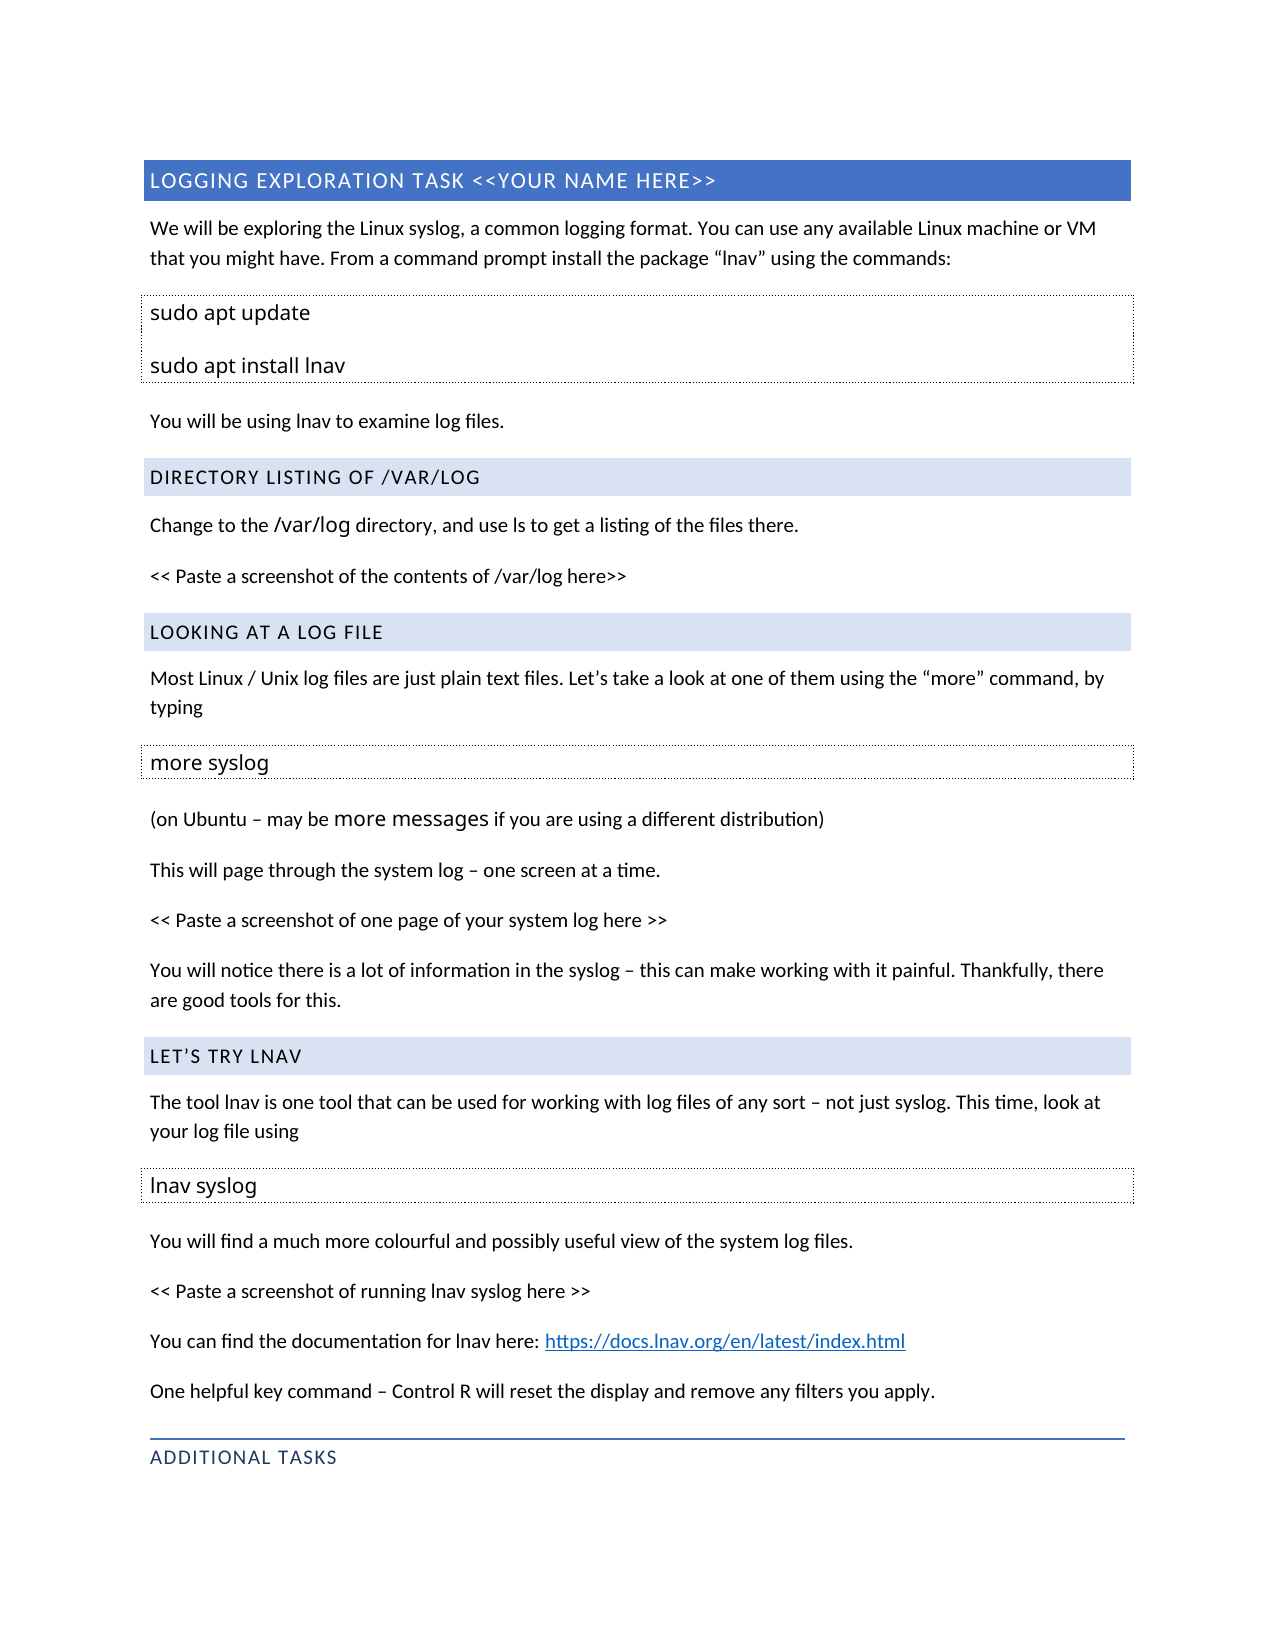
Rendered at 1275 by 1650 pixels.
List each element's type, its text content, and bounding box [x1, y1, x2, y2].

text << Paste a screenshot of running lnav syslog here >> [150, 1278, 1125, 1303]
text more syslog [141, 744, 1134, 779]
text lnav syslog [141, 1168, 1134, 1203]
text You can find the documentation for lnav here: https://docs.lnav.org/en/latest/index.html [150, 1328, 1125, 1353]
subtitle Logging Exploration Task <<YOUR NAME HERE>> [150, 167, 1125, 195]
subtitle Looking at a Log File [150, 620, 1125, 645]
text This will page through the system log – one screen at a time. [150, 858, 1125, 883]
text (on Ubuntu – may be more messages if you are using a different distribution) [150, 804, 1125, 833]
text Change to the /var/log directory, and use ls to get a listing of the files there. [150, 510, 1125, 538]
subtitle Let’s try lnav [150, 1043, 1125, 1068]
text You will find a much more colourful and possibly useful view of the system log files. [150, 1228, 1125, 1253]
text We will be exploring the Linux syslog, a common logging format. You can use any available Linux machine or VM that you might have. From a command prompt install the package “lnav” using the commands: [150, 216, 1125, 270]
text sudo apt update [141, 295, 1134, 326]
text You will notice there is a lot of information in the syslog – this can make working with it painful. Thankfully, there are good tools for this. [150, 958, 1125, 1012]
subtitle Additional Tasks [150, 1440, 1125, 1469]
text You will be using lnav to examine log files. [150, 408, 1125, 433]
text The tool lnav is one tool that can be used for working with log files of any sort – not just syslog. This time, look at your log file using [150, 1089, 1125, 1143]
text Most Linux / Unix log files are just plain text files. Let’s take a look at one of them using the “more” command, by typing [150, 665, 1125, 720]
text << Paste a screenshot of the contents of /var/log here>> [150, 563, 1125, 589]
text One helpful key command – Control R will reset the display and remove any filters you apply. [150, 1378, 1125, 1403]
text << Paste a screenshot of one page of your system log here >> [150, 908, 1125, 933]
text sudo apt install lnav [141, 348, 1134, 383]
subtitle Directory Listing of /var/log [150, 464, 1125, 489]
